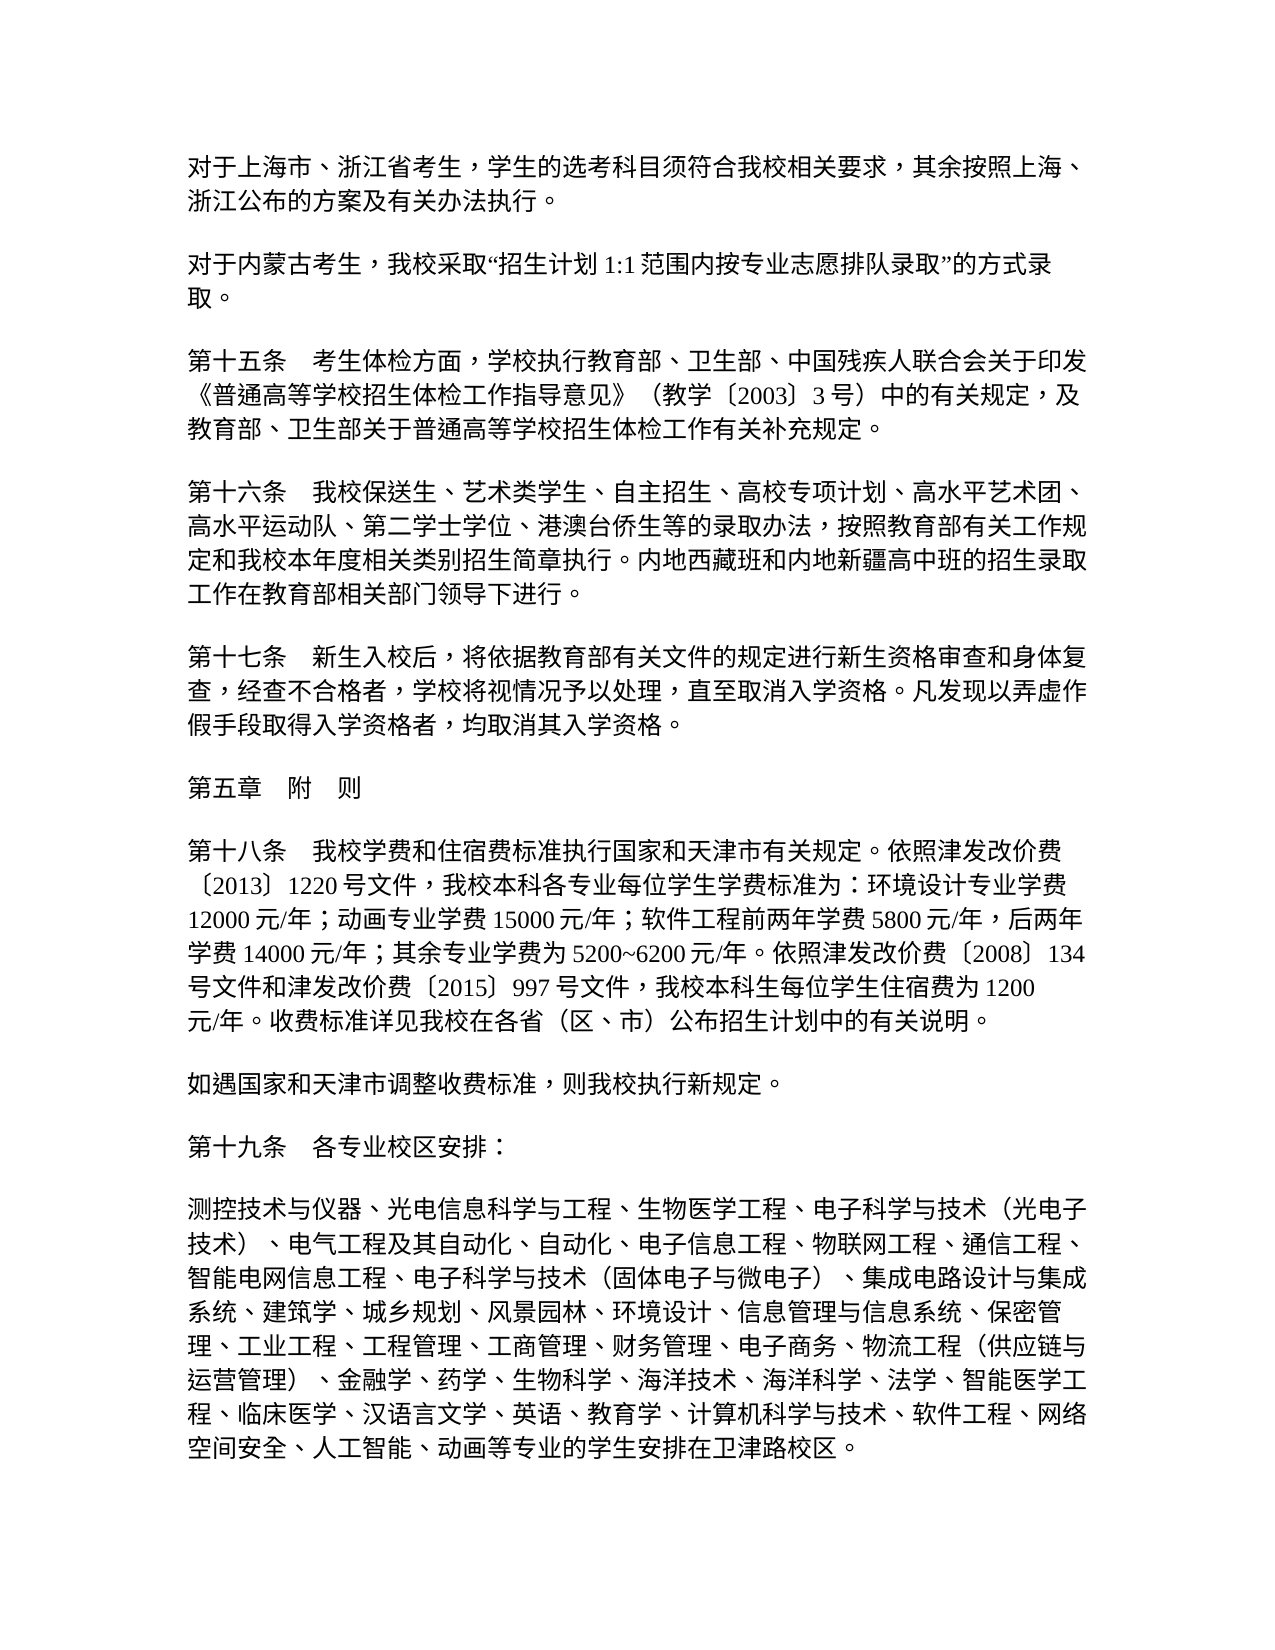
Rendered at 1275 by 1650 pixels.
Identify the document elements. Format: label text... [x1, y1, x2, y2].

text 第十八条 我校学费和住宿费标准执行国家和天津市有关规定。依照津发改价费〔2013〕1220号文件，我校本科各专业每位学生学费标准为：环境设计专业学费12000元/年；动画专业学费15000元/年；软件工程前两年学费5800元/年，后两年学费14000元/年；其余专业学费为5200~6200元/年。依照津发改价费〔2008〕134号文件和津发改价费〔2015〕997号文件，我校本科生每位学生住宿费为1200元/年。收费标准详见我校在各省（区、市）公布招生计划中的有关说明。 [187, 833, 1087, 1038]
text 第十六条 我校保送生、艺术类学生、自主招生、高校专项计划、高水平艺术团、高水平运动队、第二学士学位、港澳台侨生等的录取办法，按照教育部有关工作规定和我校本年度相关类别招生简章执行。内地西藏班和内地新疆高中班的招生录取工作在教育部相关部门领导下进行。 [187, 475, 1087, 611]
text 测控技术与仪器、光电信息科学与工程、生物医学工程、电子科学与技术（光电子技术）、电气工程及其自动化、自动化、电子信息工程、物联网工程、通信工程、智能电网信息工程、电子科学与技术（固体电子与微电子）、集成电路设计与集成系统、建筑学、城乡规划、风景园林、环境设计、信息管理与信息系统、保密管理、工业工程、工程管理、工商管理、财务管理、电子商务、物流工程（供应链与运营管理）、金融学、药学、生物科学、海洋技术、海洋科学、法学、智能医学工程、临床医学、汉语言文学、英语、教育学、计算机科学与技术、软件工程、网络空间安全、人工智能、动画等专业的学生安排在卫津路校区。 [187, 1192, 1087, 1465]
text 第十七条 新生入校后，将依据教育部有关文件的规定进行新生资格审查和身体复查，经查不合格者，学校将视情况予以处理，直至取消入学资格。凡发现以弄虚作假手段取得入学资格者，均取消其入学资格。 [187, 640, 1087, 742]
text 对于上海市、浙江省考生，学生的选考科目须符合我校相关要求，其余按照上海、浙江公布的方案及有关办法执行。 [187, 150, 1087, 218]
text 第十九条 各专业校区安排： [187, 1129, 1087, 1163]
text 如遇国家和天津市调整收费标准，则我校执行新规定。 [187, 1067, 1087, 1101]
text 第五章 附 则 [187, 771, 1087, 805]
text 对于内蒙古考生，我校采取“招生计划1:1范围内按专业志愿排队录取”的方式录取。 [187, 247, 1087, 315]
text 第十五条 考生体检方面，学校执行教育部、卫生部、中国残疾人联合会关于印发《普通高等学校招生体检工作指导意见》（教学〔2003〕3号）中的有关规定，及教育部、卫生部关于普通高等学校招生体检工作有关补充规定。 [187, 344, 1087, 446]
